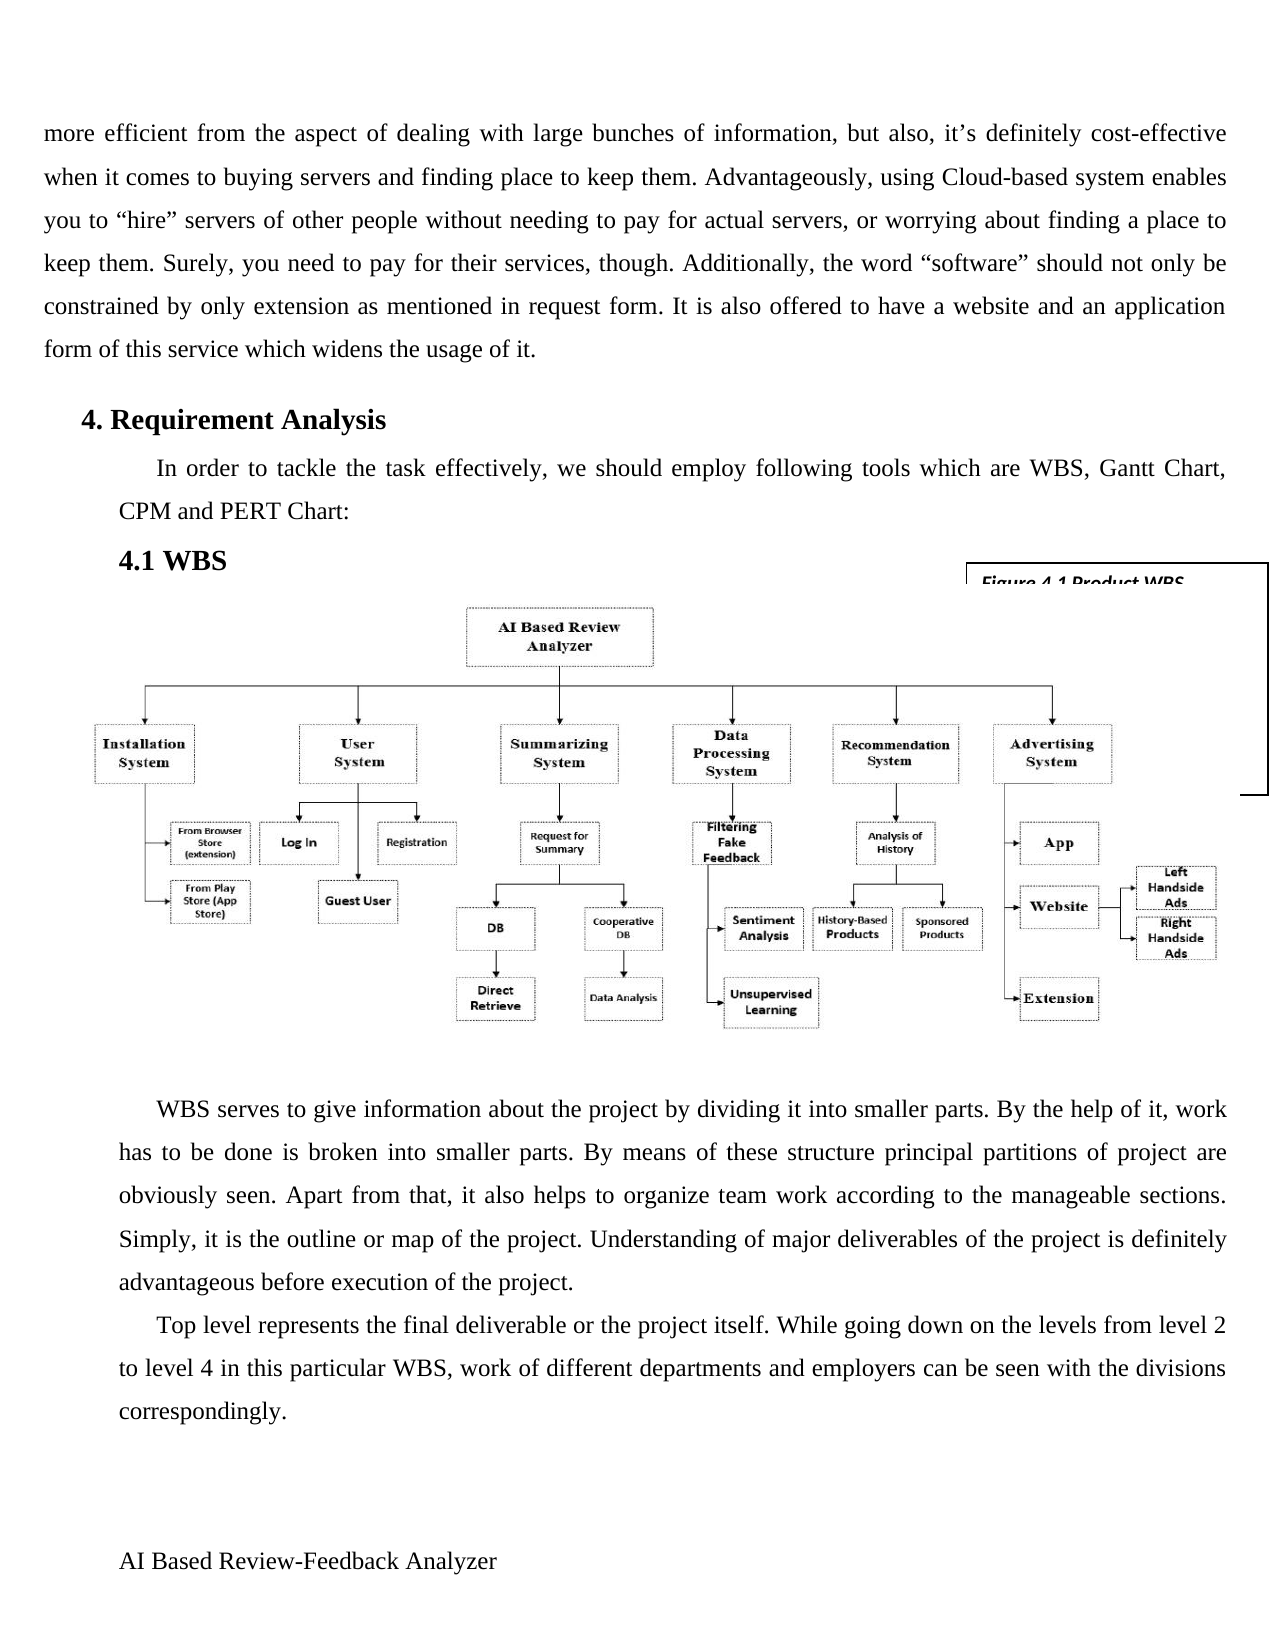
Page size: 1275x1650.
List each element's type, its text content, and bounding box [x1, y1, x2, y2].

text In order to tackle the task effectively, we should employ following tools which are WBS, Gantt Chart, CPM and PERT Chart: [118, 453, 1228, 524]
subtitle 4. Requirement Analysis [43, 402, 1156, 436]
text WBS serves to give information about the project by dividing it into smaller parts. By the help of it, work has to be done is broken into smaller parts. By means of these structure principal partitions of project are obviously seen. Apart from that, it also helps to organize team work according to the manageable sections. Simply, it is the outline or map of the project. Understanding of major deliverables of the project is definitely advantageous before execution of the project. [118, 1064, 1228, 1296]
picture [70, 584, 1240, 1064]
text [43, 118, 1228, 363]
text Top level represents the final deliverable or the project itself. While going down on the levels from level 2 to level 4 in this particular WBS, work of different departments and employers can be seen with the divisions correspondingly. [118, 1310, 1228, 1425]
subtitle 4.1 WBS [118, 543, 1156, 577]
